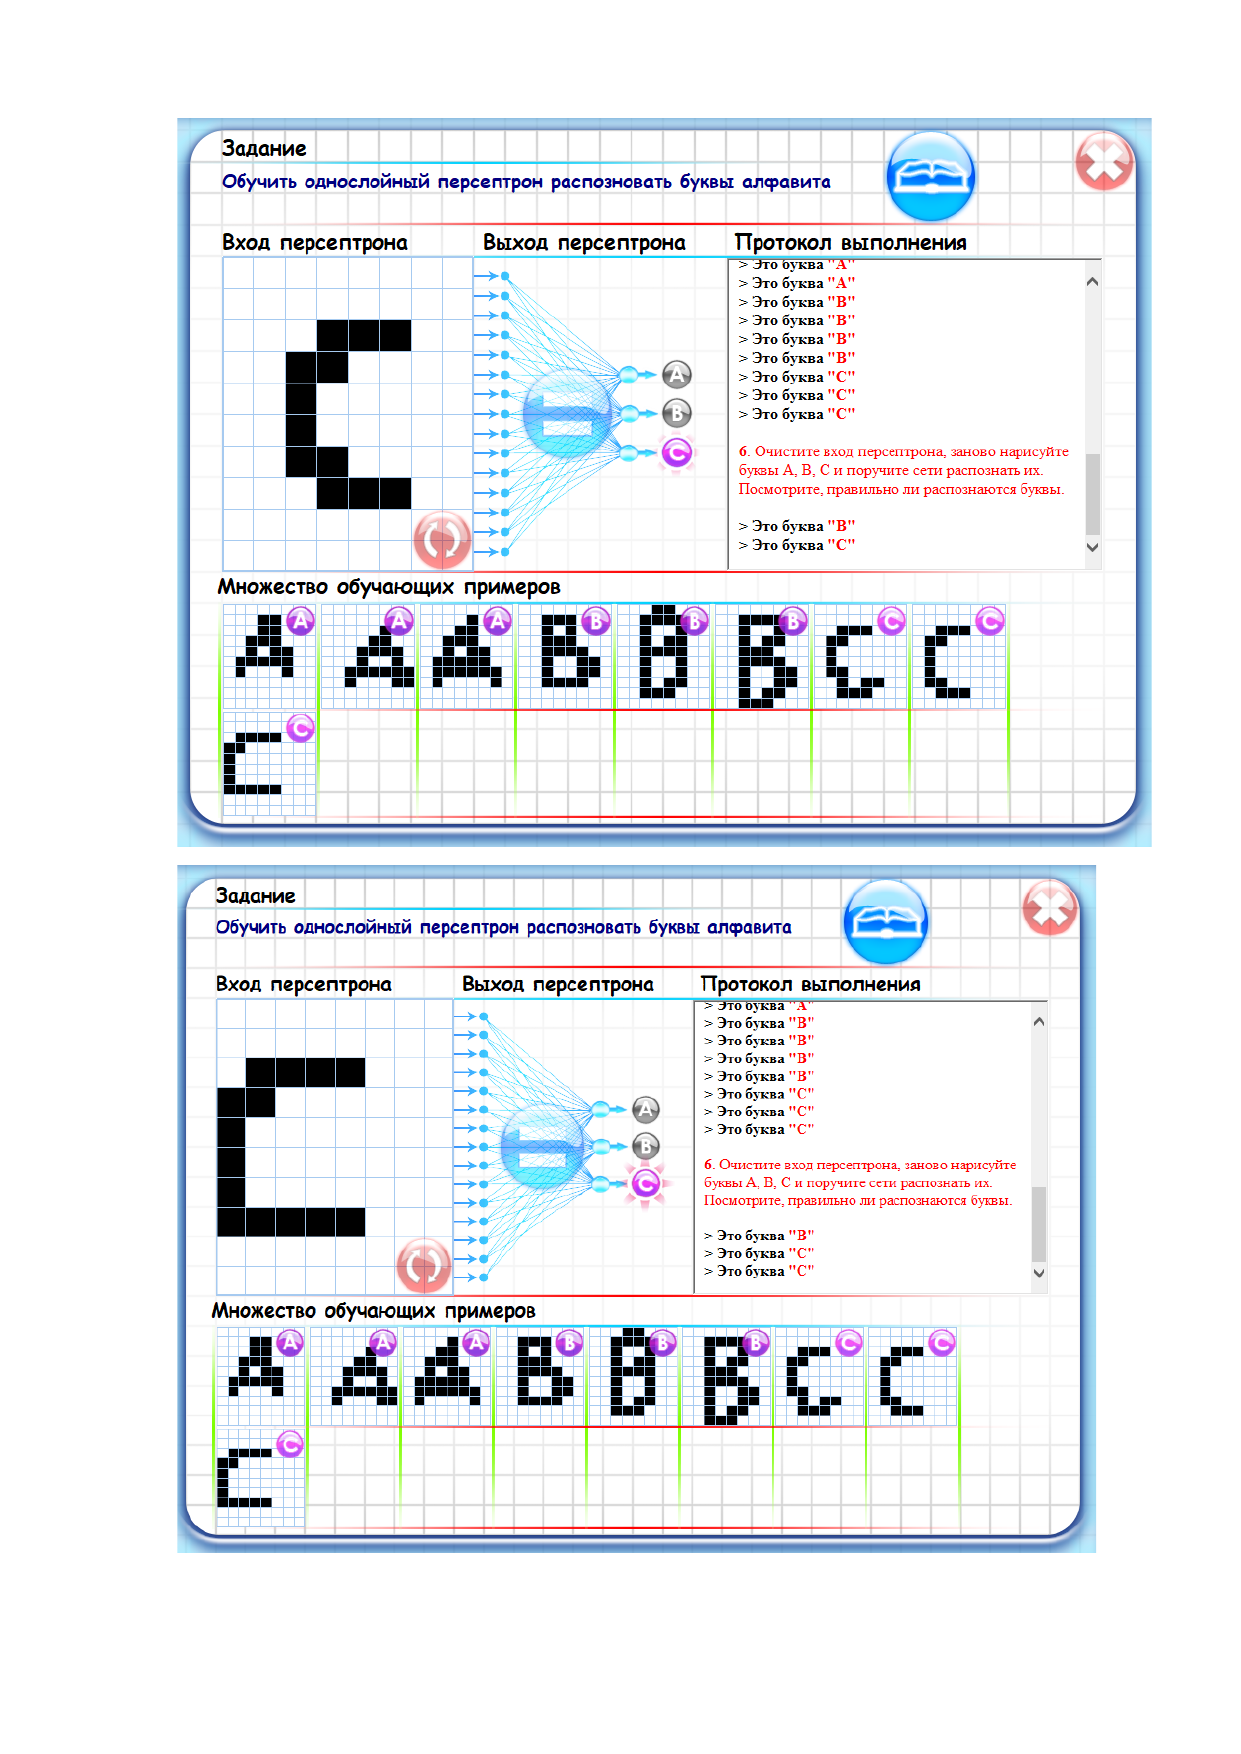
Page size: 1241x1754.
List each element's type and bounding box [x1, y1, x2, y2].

picture [177, 118, 1152, 847]
picture [177, 865, 1097, 1553]
